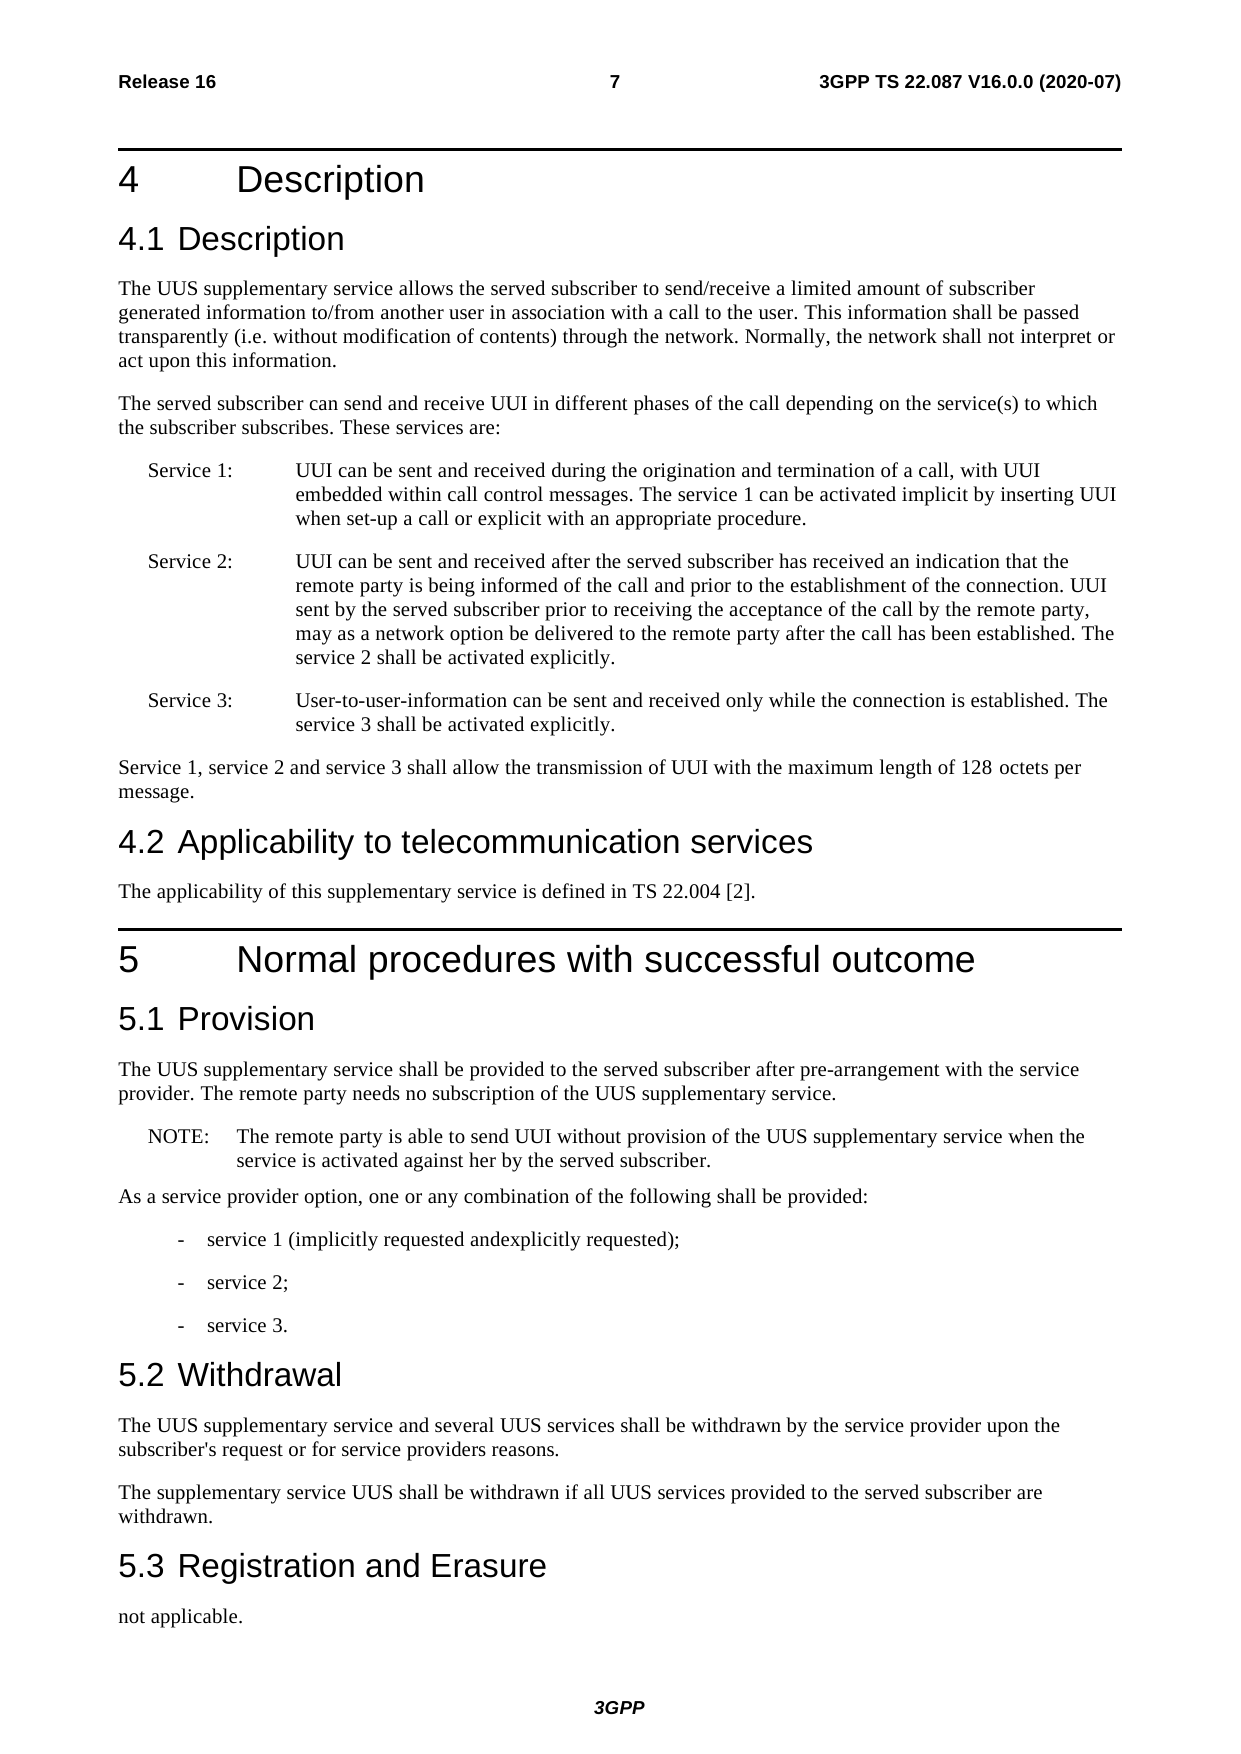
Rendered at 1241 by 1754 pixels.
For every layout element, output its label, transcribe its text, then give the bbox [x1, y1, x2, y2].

text - service 3. [177, 1312, 1122, 1337]
text - service 1 (implicitly requested andexplicitly requested); [177, 1227, 1122, 1251]
text Service 1: UUI can be sent and received during the origination and termination of a call, with UUI embedded within call control messages. The service 1 can be activated implicit by inserting UUI when set-up a call or explicit with an appropriate procedure. [148, 458, 1122, 530]
subtitle 5.3 Registration and Erasure [118, 1546, 1122, 1585]
text NOTE: The remote party is able to send UUI without provision of the UUS supplementary service when the service is activated against her by the served subscriber. [148, 1123, 1122, 1172]
text - service 2; [177, 1270, 1122, 1294]
subtitle 5.1 Provision [118, 999, 1122, 1038]
text The supplementary service UUS shall be withdrawn if all UUS services provided to the served subscriber are withdrawn. [118, 1479, 1122, 1528]
text As a service provider option, one or any combination of the following shall be provided: [118, 1184, 1122, 1208]
text not applicable. [118, 1604, 1122, 1628]
text Service 3: User-to-user-information can be sent and received only while the connection is established. The service 3 shall be activated explicitly. [148, 688, 1122, 736]
text The UUS supplementary service and several UUS services shall be withdrawn by the service provider upon the subscriber's request or for service providers reasons. [118, 1413, 1122, 1461]
text The UUS supplementary service shall be provided to the served subscriber after pre-arrangement with the service provider. The remote party needs no subscription of the UUS supplementary service. [118, 1057, 1122, 1105]
text The served subscriber can send and receive UUI in different phases of the call depending on the service(s) to which the subscriber subscribes. These services are: [118, 391, 1122, 439]
subtitle 4 Description [118, 151, 1122, 200]
text The UUS supplementary service allows the served subscriber to send/receive a limited amount of subscriber generated information to/from another user in association with a call to the user. This information shall be passed transparently (i.e. without modification of contents) through the network. Normally, the network shall not interpret or act upon this information. [118, 276, 1122, 372]
text Service 1, service 2 and service 3 shall allow the transmission of UUI with the maximum length of 128 octets per message. [118, 755, 1122, 803]
text The applicability of this supplementary service is defined in TS 22.004 [2]. [118, 879, 1122, 903]
subtitle 5.2 Withdrawal [118, 1355, 1122, 1394]
text Service 2: UUI can be sent and received after the served subscriber has received an indication that the remote party is being informed of the call and prior to the establishment of the connection. UUI sent by the served subscriber prior to receiving the acceptance of the call by the remote party, may as a network option be delivered to the remote party after the call has been established. The service 2 shall be activated explicitly. [148, 549, 1122, 669]
subtitle 4.1 Description [118, 219, 1122, 257]
subtitle 5 Normal procedures with successful outcome [118, 931, 1122, 981]
subtitle 4.2 Applicability to telecommunication services [118, 822, 1122, 860]
